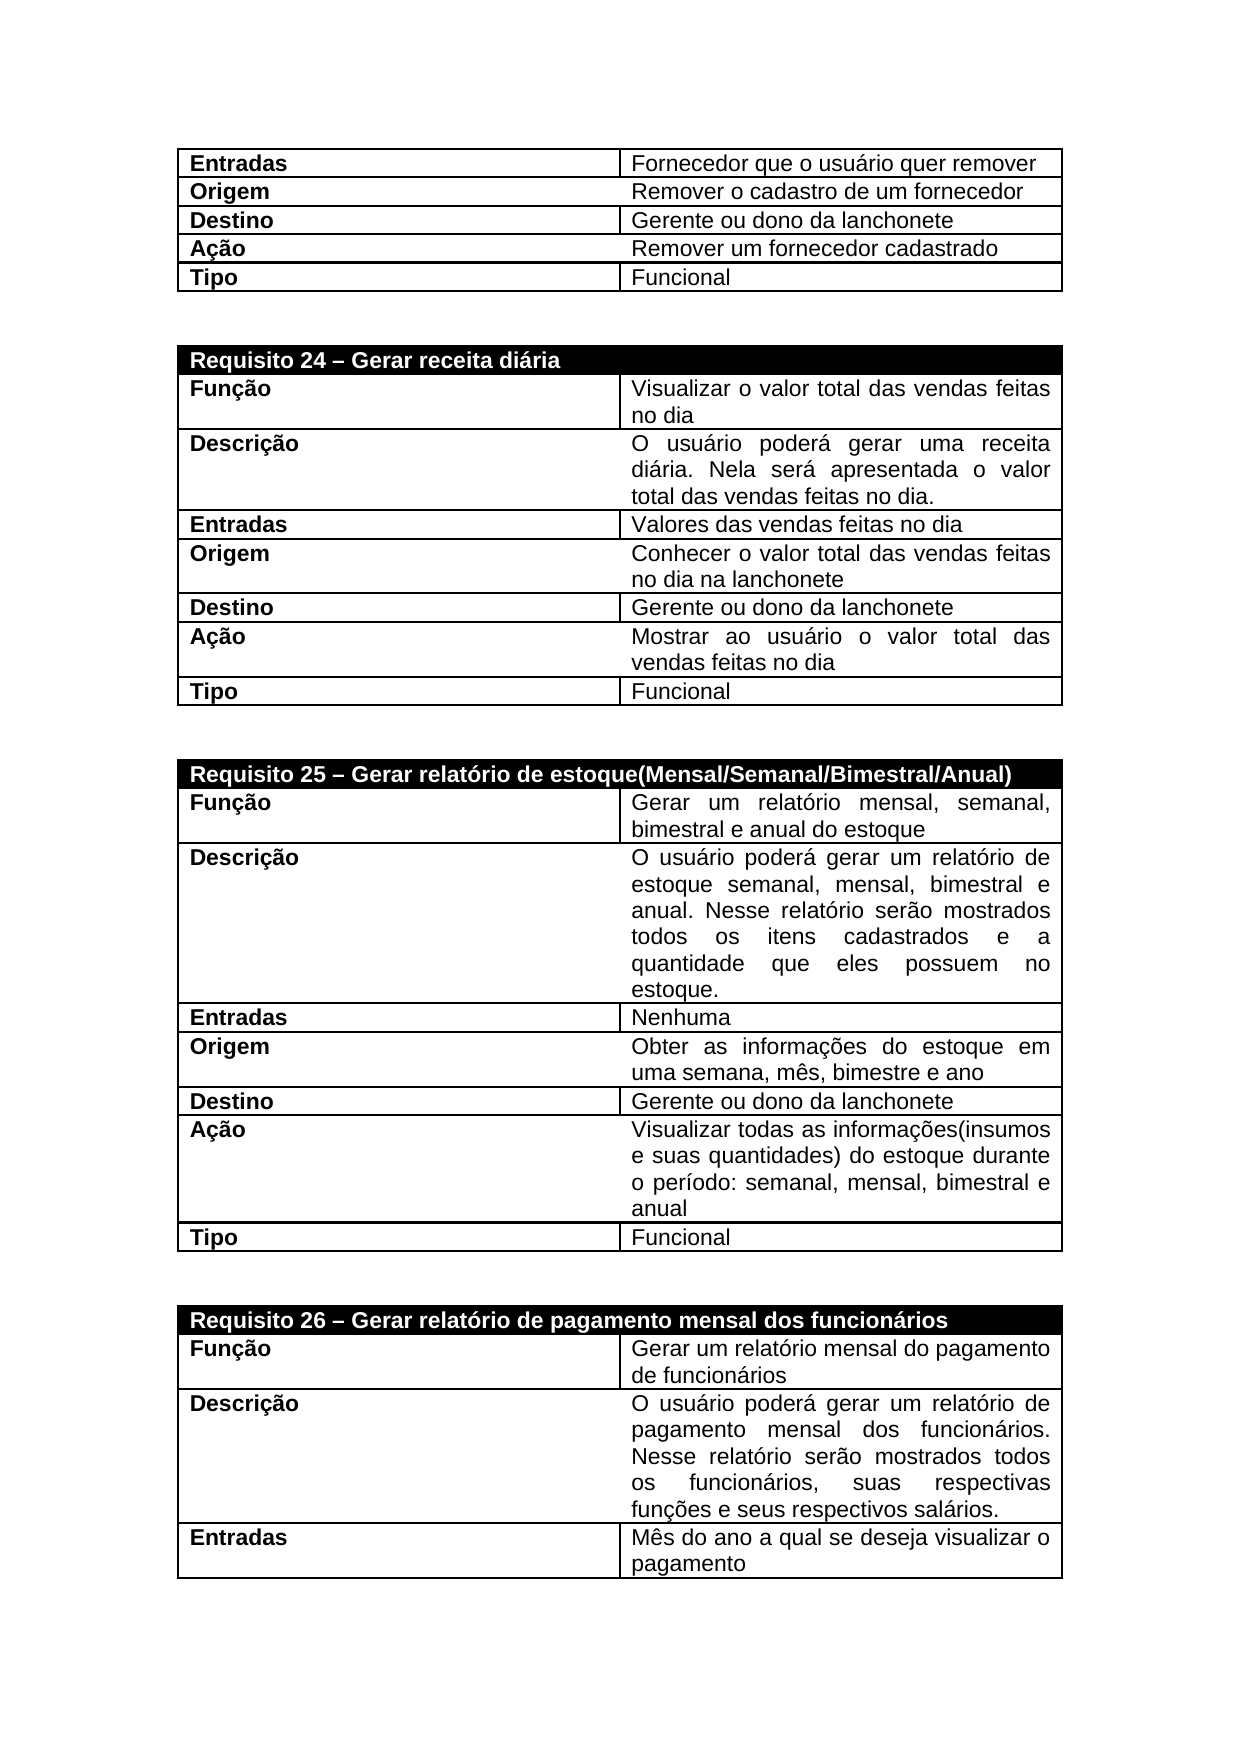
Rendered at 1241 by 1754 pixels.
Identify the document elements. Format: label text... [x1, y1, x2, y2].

table_cell Ação [179, 1116, 620, 1221]
table_cell Obter as informações do estoque em uma semana, mês, bimestre e ano [620, 1033, 1061, 1086]
table_cell O usuário poderá gerar um relatório de estoque semanal, mensal, bimestral e anual. Nesse relatório serão mostrados todos os itens cadastrados e a quantidade que eles possuem no estoque. [620, 844, 1061, 1002]
table_cell Tipo [179, 1224, 619, 1250]
table_cell Tipo [179, 264, 619, 290]
table_header Requisito 25 – Gerar relatório de estoque(Mensal/Semanal/Bimestral/Anual) [179, 761, 1061, 787]
table_cell Funcional [621, 264, 1061, 290]
table_cell Ação [179, 623, 620, 676]
table_cell Função [179, 1335, 619, 1388]
table_cell Mostrar ao usuário o valor total das vendas feitas no dia [620, 623, 1061, 676]
table_cell Gerente ou dono da lanchonete [621, 207, 1061, 233]
table_cell O usuário poderá gerar um relatório de pagamento mensal dos funcionários. Nesse relatório serão mostrados todos os funcionários, suas respectivas funções e seus respectivos salários. [620, 1390, 1061, 1522]
table_cell Ação [179, 235, 620, 261]
table_cell Origem [179, 540, 620, 592]
table_cell Visualizar todas as informações(insumos e suas quantidades) do estoque durante o período: semanal, mensal, bimestral e anual [620, 1116, 1061, 1221]
table_cell Entradas [179, 511, 619, 537]
table_cell Conhecer o valor total das vendas feitas no dia na lanchonete [620, 540, 1061, 592]
table_cell Entradas [179, 1524, 619, 1577]
table_cell Descrição [179, 430, 620, 509]
table_cell Mês do ano a qual se deseja visualizar o pagamento [621, 1524, 1061, 1577]
table_cell Fornecedor que o usuário quer remover [621, 150, 1061, 176]
table_cell Remover um fornecedor cadastrado [620, 235, 1061, 261]
table_cell Gerar um relatório mensal, semanal, bimestral e anual do estoque [621, 789, 1061, 842]
table_cell Valores das vendas feitas no dia [621, 511, 1061, 537]
table_cell Origem [179, 1033, 620, 1086]
table_cell Nenhuma [621, 1004, 1061, 1031]
table_cell Descrição [179, 1390, 620, 1522]
table_header Requisito 26 – Gerar relatório de pagamento mensal dos funcionários [179, 1307, 1061, 1333]
table_cell Entradas [179, 150, 619, 176]
table_cell Visualizar o valor total das vendas feitas no dia [621, 375, 1061, 428]
table_cell Remover o cadastro de um fornecedor [620, 178, 1061, 204]
table_cell Entradas [179, 1004, 619, 1031]
table_cell Tipo [179, 678, 619, 704]
table_cell Funcional [621, 678, 1061, 704]
table_cell Função [179, 789, 619, 842]
table_cell Destino [179, 594, 619, 621]
table_cell Função [179, 375, 619, 428]
table_cell Funcional [621, 1224, 1061, 1250]
table_cell O usuário poderá gerar uma receita diária. Nela será apresentada o valor total das vendas feitas no dia. [620, 430, 1061, 509]
table_cell Destino [179, 207, 619, 233]
table_cell Destino [179, 1088, 619, 1114]
table_cell Gerar um relatório mensal do pagamento de funcionários [621, 1335, 1061, 1388]
table_cell Descrição [179, 844, 620, 1002]
table_header Requisito 24 – Gerar receita diária [179, 347, 1061, 373]
table_cell Gerente ou dono da lanchonete [621, 1088, 1061, 1114]
table_cell Origem [179, 178, 620, 204]
table_cell Gerente ou dono da lanchonete [621, 594, 1061, 621]
